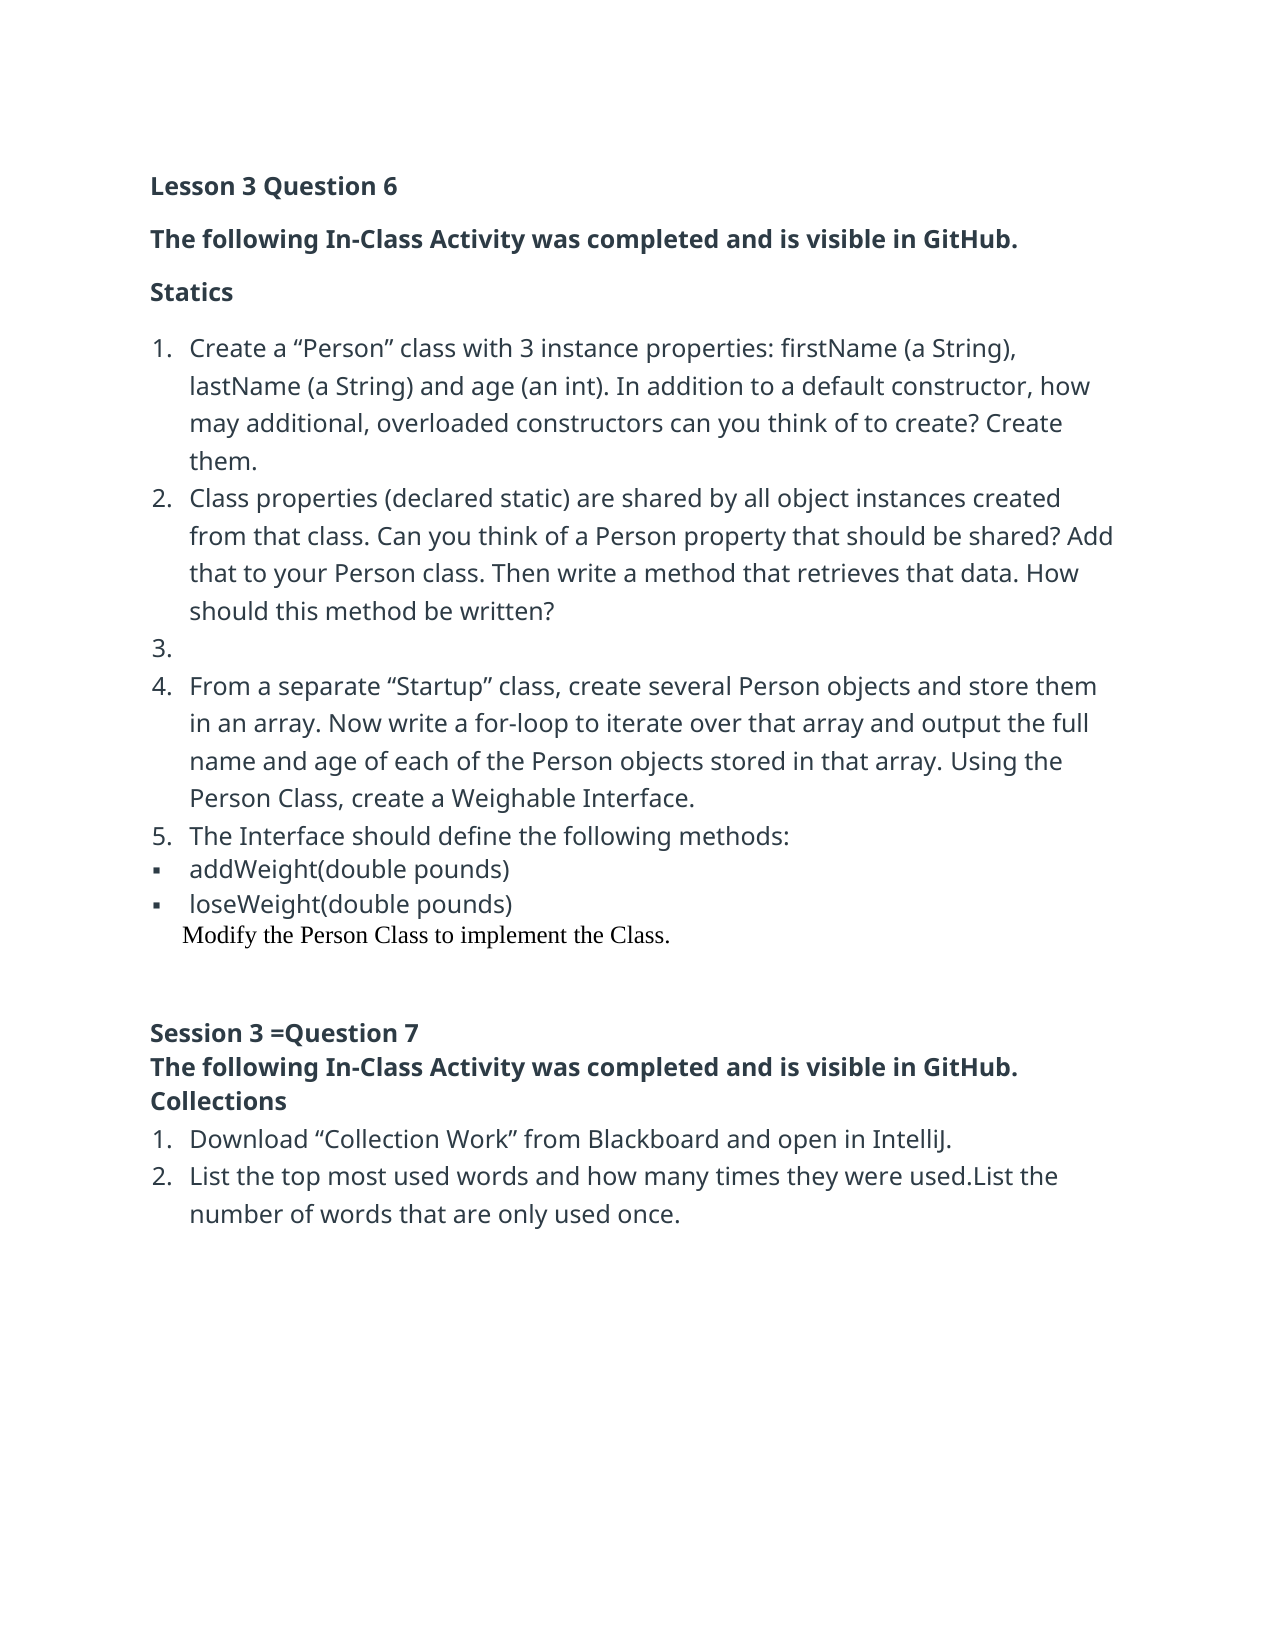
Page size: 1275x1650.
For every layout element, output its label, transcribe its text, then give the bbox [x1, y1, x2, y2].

list loseWeight(double pounds) [152, 886, 1125, 920]
list Class properties (declared static) are shared by all object instances created from that class. Can you think of a Person property that should be shared? Add that to your Person class. Then write a method that retrieves that data. How should this method be written? [152, 477, 1125, 627]
list The Interface should define the following methods: [152, 815, 1125, 852]
text The following In-Class Activity was completed and is visible in GitHub. [150, 222, 1125, 256]
text  Modify the Person Class to implement the Class. [150, 920, 1125, 949]
list addWeight(double pounds) [152, 852, 1125, 886]
text Statics [150, 274, 1125, 308]
text The following In-Class Activity was completed and is visible in GitHub. Collections [150, 1050, 1125, 1118]
list Download “Collection Work” from Blackboard and open in IntelliJ. [152, 1118, 1125, 1155]
list Create a “Person” class with 3 instance properties: firstName (a String), lastName (a String) and age (an int). In addition to a default constructor, how may additional, overloaded constructors can you think of to create? Create them. [152, 327, 1125, 477]
text Lesson 3 Question 6 [150, 169, 1125, 203]
list From a separate “Startup” class, create several Person objects and store them in an array. Now write a for-loop to iterate over that array and output the full name and age of each of the Person objects stored in that array. Using the Person Class, create a Weighable Interface. [152, 665, 1125, 815]
list List the top most used words and how many times they were used.List the number of words that are only used once. [152, 1155, 1125, 1230]
text Session 3 =Question 7 [150, 1016, 1125, 1050]
